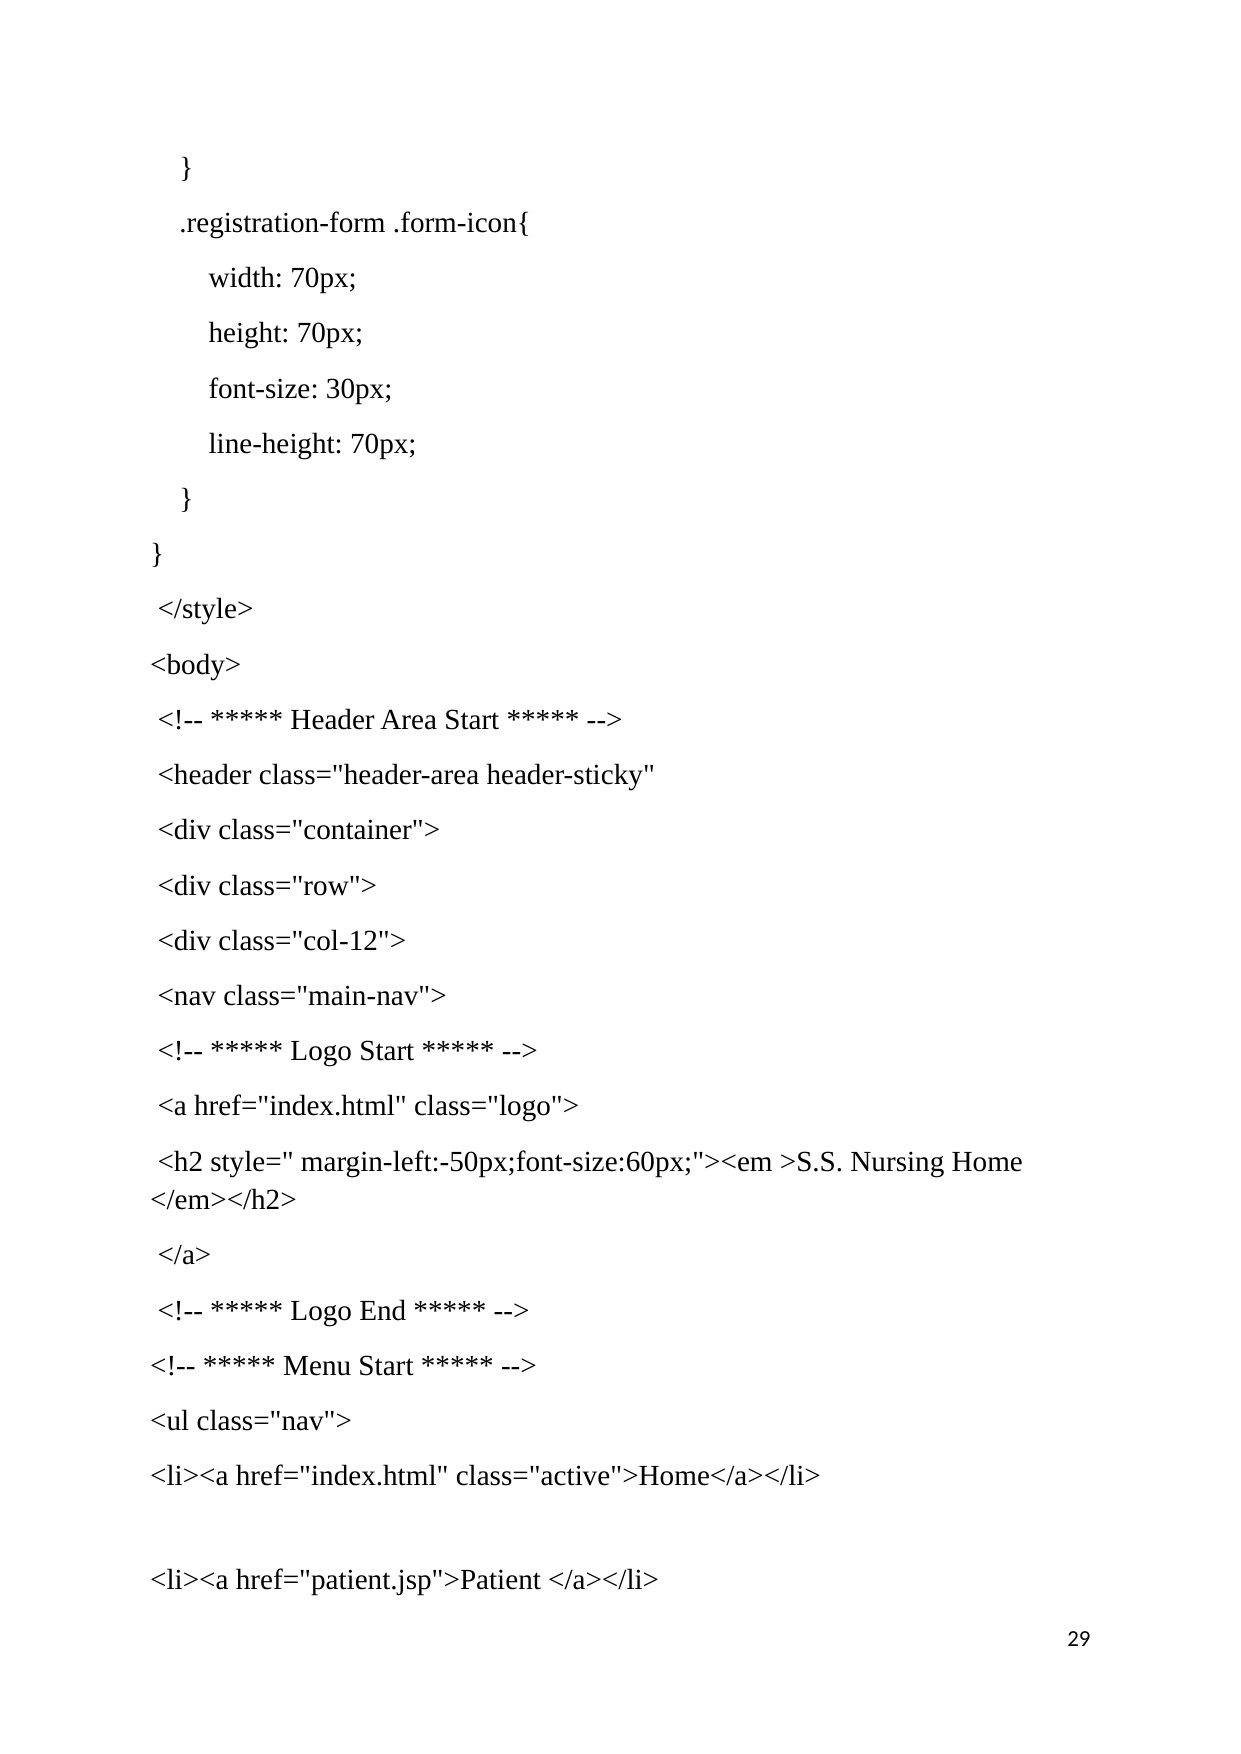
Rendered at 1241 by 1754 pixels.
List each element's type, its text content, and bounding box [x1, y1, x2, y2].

text font-size: 30px; [150, 371, 1090, 404]
text <!-- ***** Logo Start ***** --> [150, 1033, 1090, 1067]
text <div class="container"> [150, 812, 1090, 846]
text <nav class="main-nav"> [150, 978, 1090, 1012]
text <a href="index.html" class="logo"> [150, 1088, 1090, 1122]
text <!-- ***** Header Area Start ***** --> [150, 702, 1090, 736]
text line-height: 70px; [150, 426, 1090, 459]
text <!-- ***** Menu Start ***** --> [150, 1348, 1090, 1381]
text <body> [150, 647, 1090, 680]
text width: 70px; [150, 260, 1090, 294]
text <li><a href="index.html" class="active">Home</a></li> [150, 1458, 1090, 1492]
text <header class="header-area header-sticky" [150, 757, 1090, 791]
text <h2 style=" margin-left:-50px;font-size:60px;"><em >S.S. Nursing Home </em></h2> [150, 1144, 1090, 1216]
text </a> [150, 1237, 1090, 1271]
text <div class="row"> [150, 868, 1090, 901]
text <li><a href="patient.jsp">Patient </a></li> [150, 1562, 1090, 1596]
text <div class="col-12"> [150, 923, 1090, 956]
text height: 70px; [150, 316, 1090, 349]
text <ul class="nav"> [150, 1403, 1090, 1437]
text .registration-form .form-icon{ [150, 205, 1090, 239]
text } [150, 150, 1090, 183]
text <!-- ***** Logo End ***** --> [150, 1293, 1090, 1326]
text </style> [150, 592, 1090, 625]
text } [150, 536, 1090, 570]
text } [150, 481, 1090, 515]
